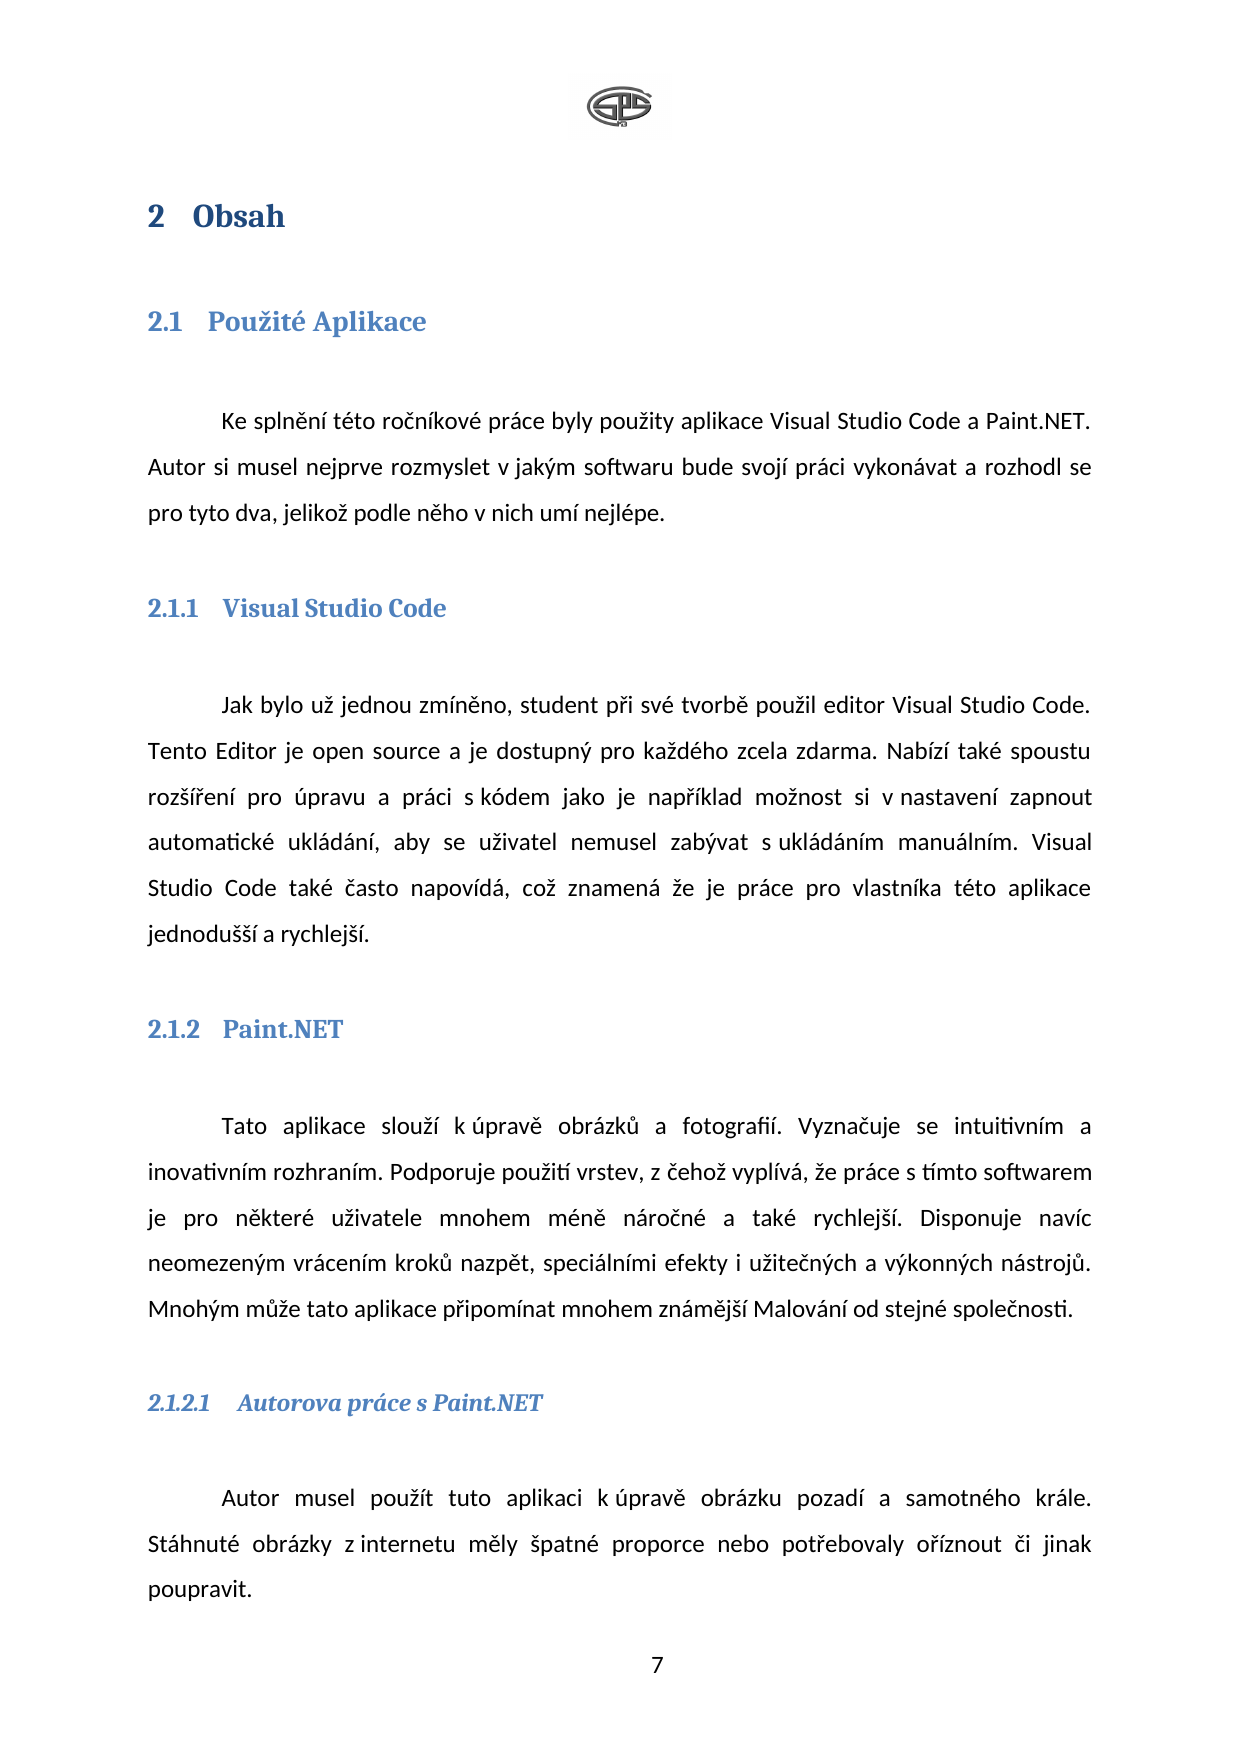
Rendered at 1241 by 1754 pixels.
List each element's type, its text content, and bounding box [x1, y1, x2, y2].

text Ke splnění této ročníkové práce byly použity aplikace Visual Studio Code a Paint.NET. Autor si musel nejprve rozmyslet v jakým softwaru bude svojí práci vykonávat a rozhodl se pro tyto dva, jelikož podle něho v nich umí nejlépe. [148, 405, 1093, 527]
picture [567, 73, 673, 140]
text Jak bylo už jednou zmíněno, student při své tvorbě použil editor Visual Studio Code. Tento Editor je open source a je dostupný pro každého zcela zdarma. Nabízí také spoustu rozšíření pro úpravu a práci s kódem jako je například možnost si v nastavení zapnout automatické ukládání, aby se uživatel nemusel zabývat s ukládáním manuálním. Visual Studio Code také často napovídá, což znamená že je práce pro vlastníka této aplikace jednodušší a rychlejší. [148, 689, 1093, 948]
subtitle Visual Studio Code [148, 593, 1093, 624]
subtitle Paint.NET [148, 1014, 1093, 1045]
subtitle Autorova práce s Paint.NET [148, 1389, 1093, 1418]
subtitle Použité Aplikace [148, 305, 1093, 339]
subtitle Obsah [148, 198, 1093, 236]
text Tato aplikace slouží k úpravě obrázků a fotografií. Vyznačuje se intuitivním a inovativním rozhraním. Podporuje použití vrstev, z čehož vyplívá, že práce s tímto softwarem je pro některé uživatele mnohem méně náročné a také rychlejší. Disponuje navíc neomezeným vrácením kroků nazpět, speciálními efekty i užitečných a výkonných nástrojů. Mnohým může tato aplikace připomínat mnohem známější Malování od stejné společnosti. [148, 1110, 1093, 1324]
text Autor musel použít tuto aplikaci k úpravě obrázku pozadí a samotného krále. Stáhnuté obrázky z internetu měly špatné proporce nebo potřebovaly oříznout či jinak poupravit. [148, 1482, 1093, 1604]
